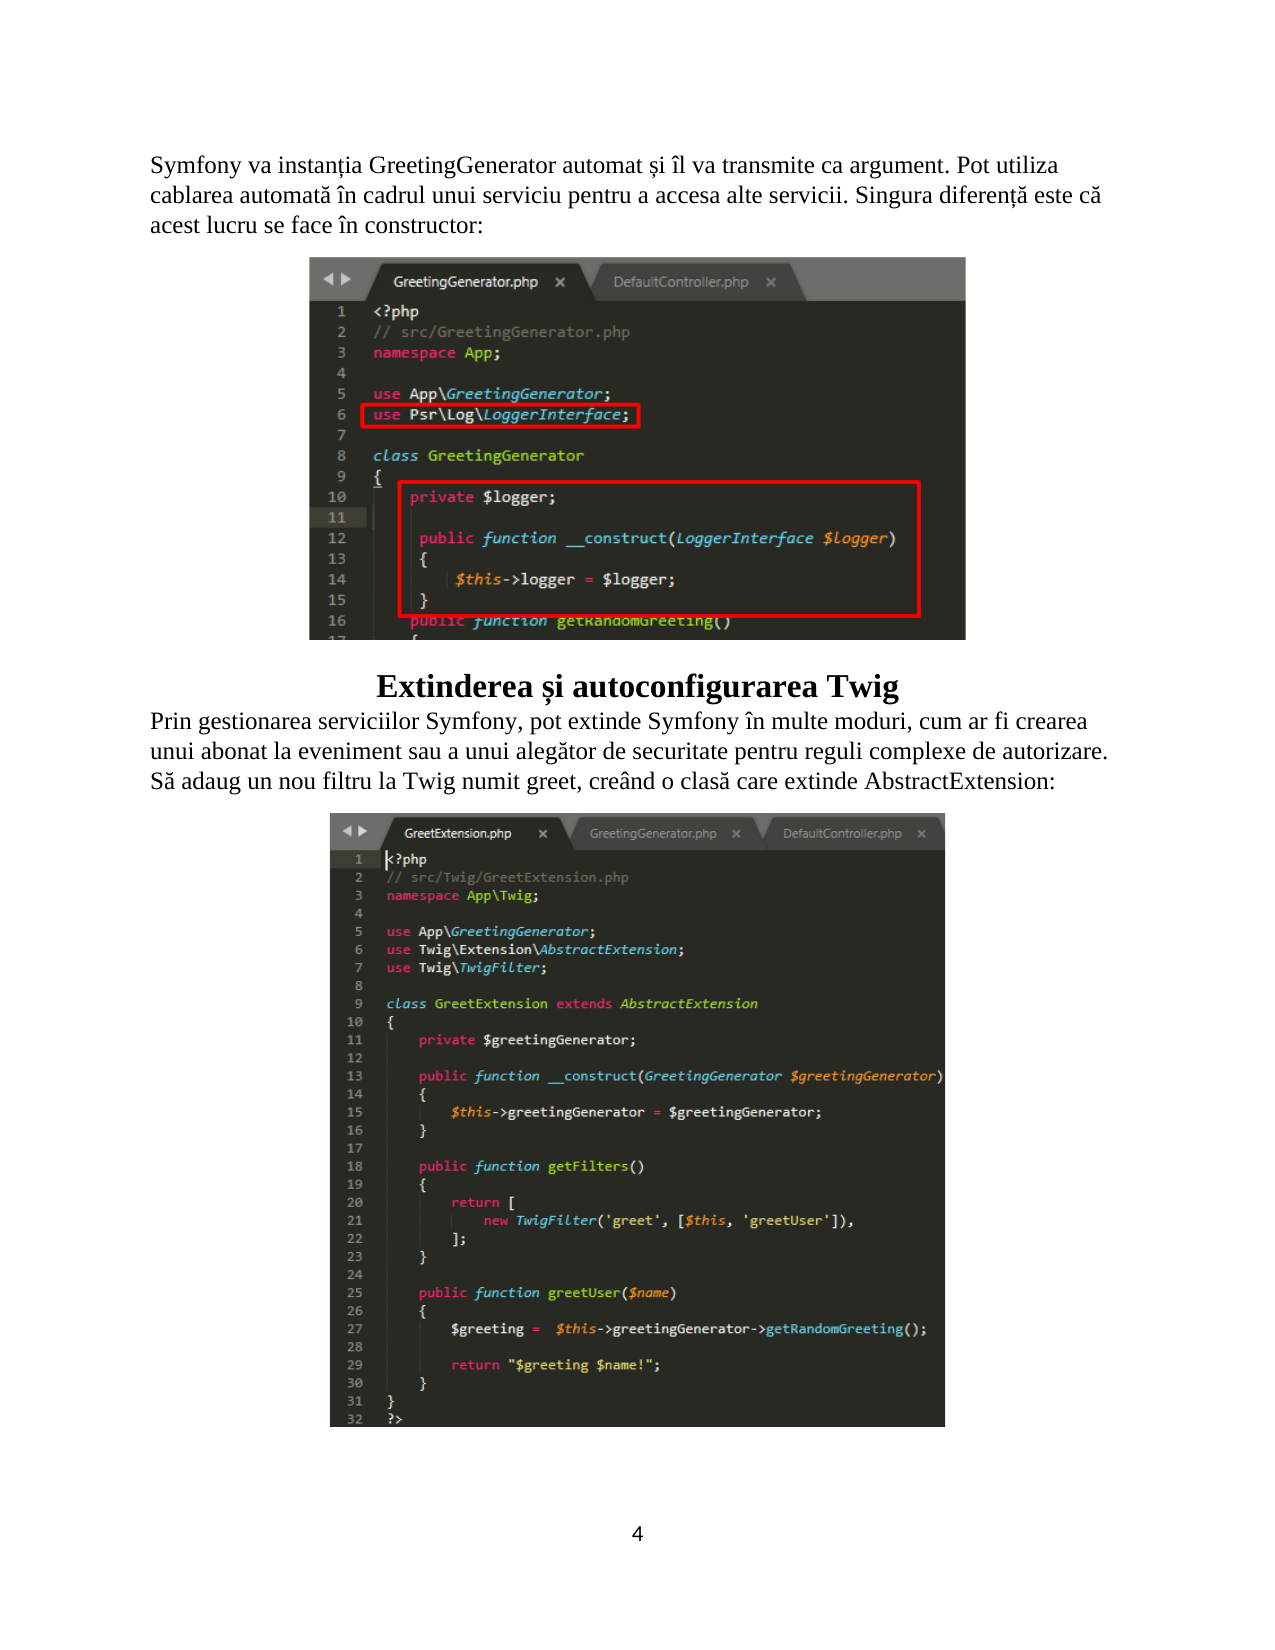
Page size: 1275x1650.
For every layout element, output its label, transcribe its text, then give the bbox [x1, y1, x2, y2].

subtitle Extinderea și autoconfigurarea Twig [150, 666, 1125, 704]
text Symfony va instanția GreetingGenerator automat și îl va transmite ca argument. Pot utiliza cablarea automată în cadrul unui serviciu pentru a accesa alte servicii. Singura diferență este că acest lucru se face în constructor: [150, 150, 1125, 239]
picture [309, 257, 966, 640]
picture [329, 813, 946, 1427]
text Prin gestionarea serviciilor Symfony, pot extinde Symfony în multe moduri, cum ar fi crearea unui abonat la eveniment sau a unui alegător de securitate pentru reguli complexe de autorizare. Să adaug un nou filtru la Twig numit greet, creând o clasă care extinde AbstractExtension: [150, 706, 1125, 795]
